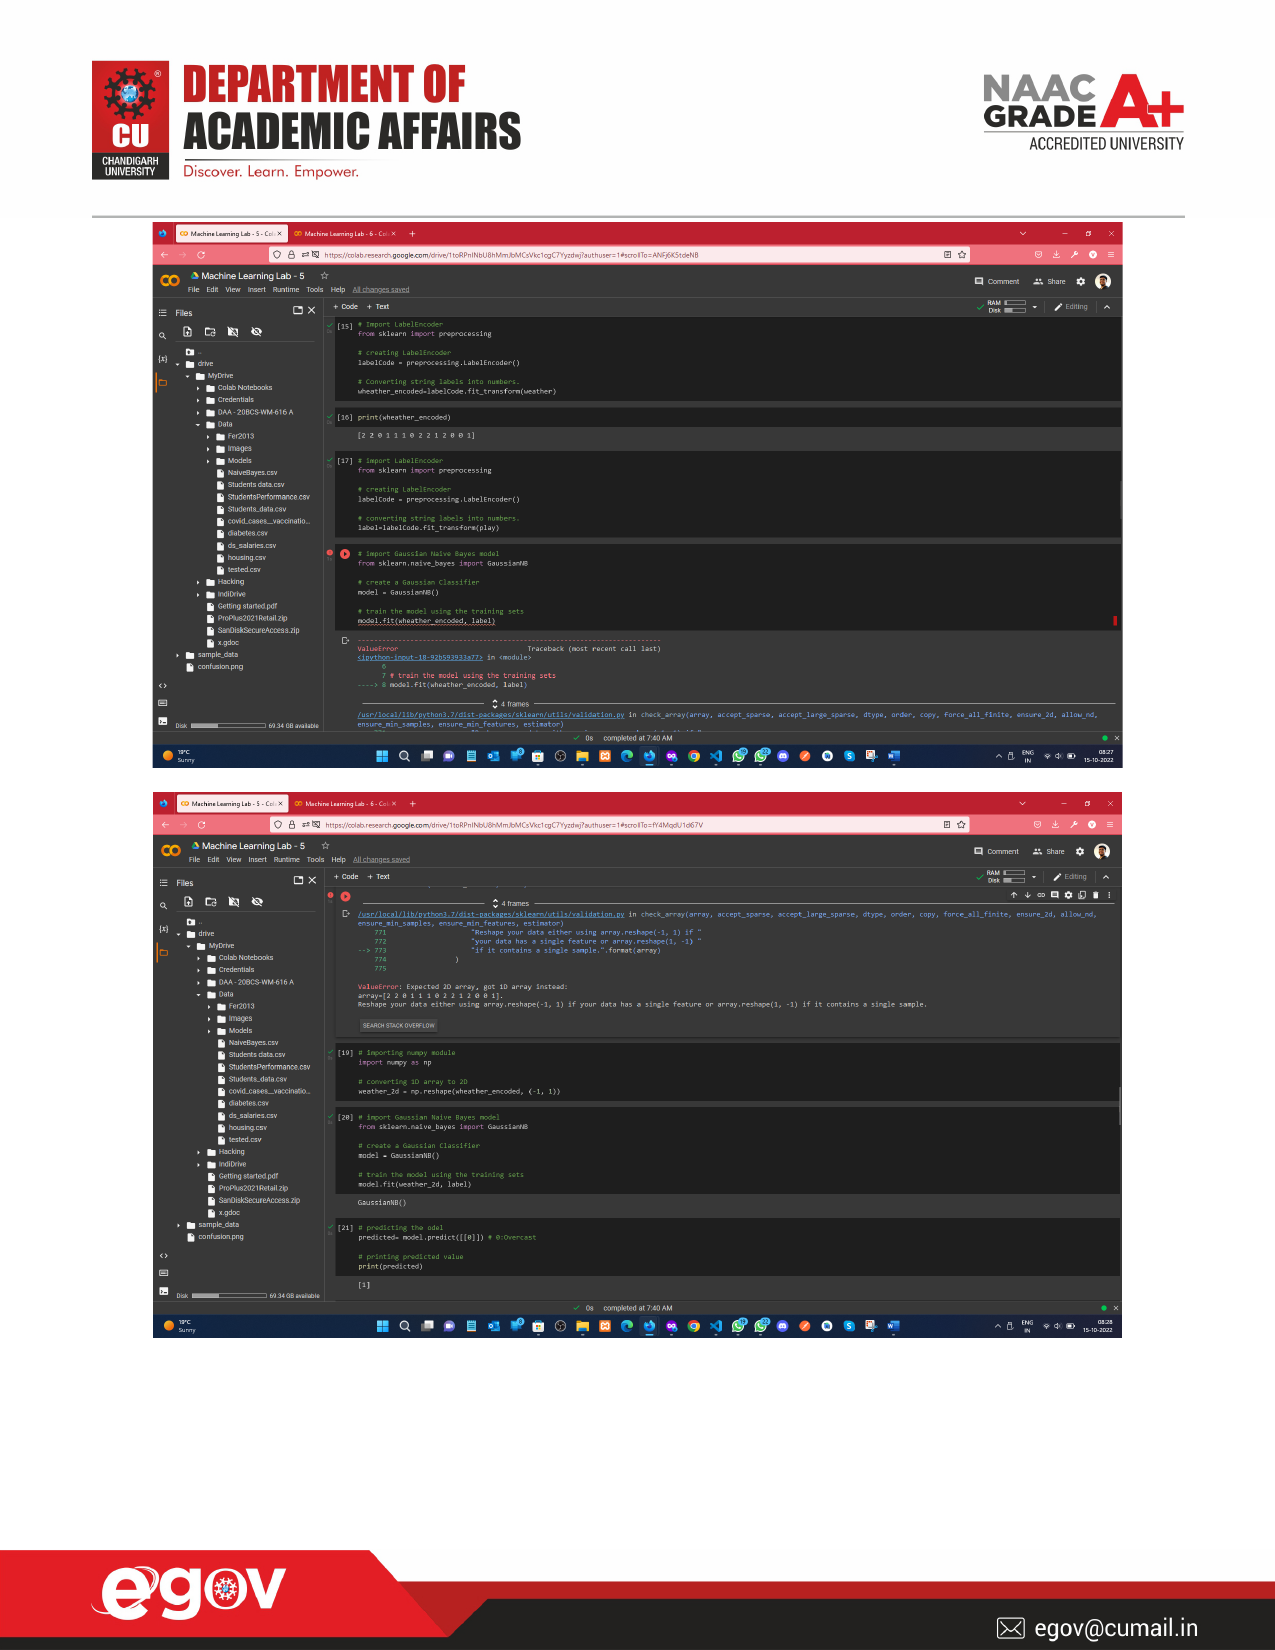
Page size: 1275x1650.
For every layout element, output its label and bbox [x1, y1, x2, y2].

picture [152, 222, 1123, 768]
picture [0, 0, 1275, 218]
picture [153, 792, 1122, 1338]
picture [0, 1549, 1275, 1650]
